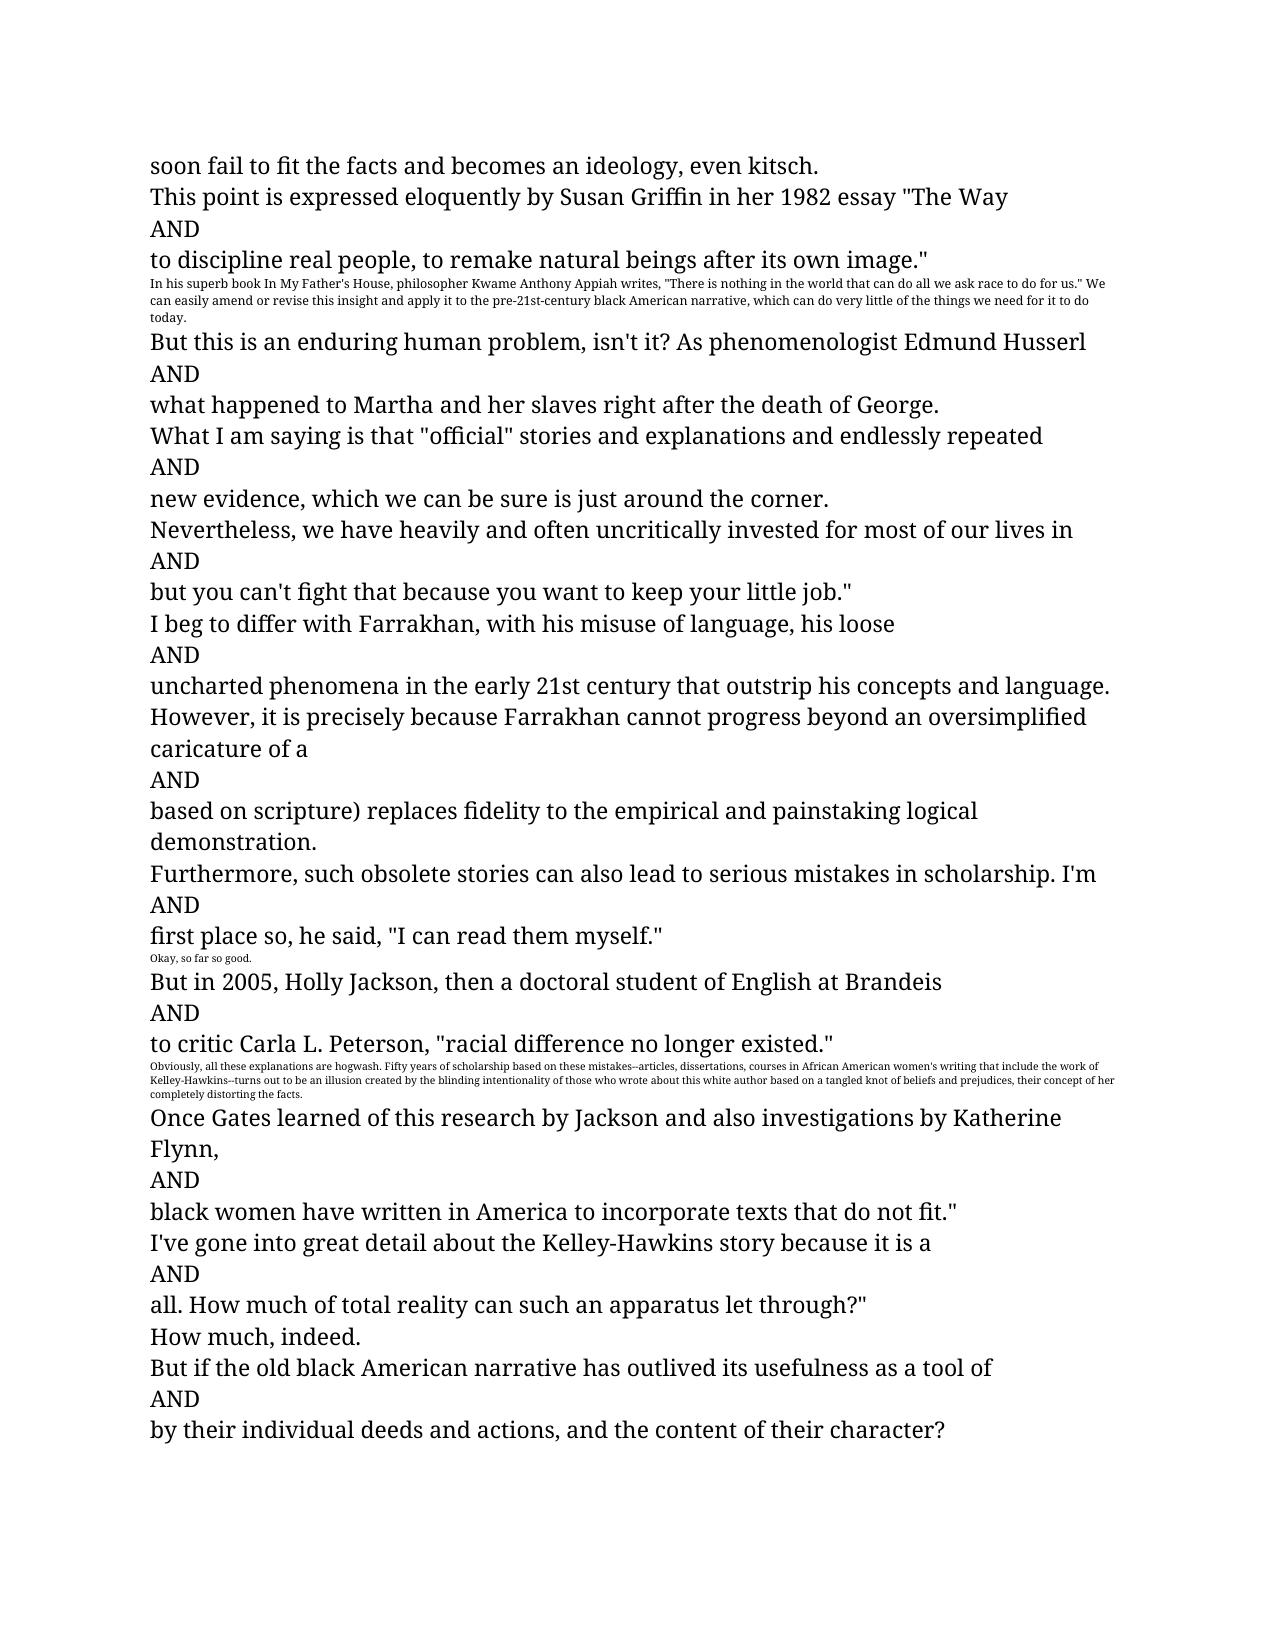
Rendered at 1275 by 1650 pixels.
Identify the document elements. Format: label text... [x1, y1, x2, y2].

text first place so, he said, "I can read them myself." [150, 920, 1125, 951]
text However, it is precisely because Farrakhan cannot progress beyond an oversimplified caricature of a [150, 701, 1125, 764]
text but you can't fight that because you want to keep your little job." [150, 576, 1125, 607]
text Nevertheless, we have heavily and often uncritically invested for most of our lives in [150, 514, 1125, 545]
text AND [150, 451, 1125, 482]
text This point is expressed eloquently by Susan Griffin in her 1982 essay "The Way [150, 181, 1125, 212]
text AND [150, 1164, 1125, 1195]
text to critic Carla L. Peterson, "racial difference no longer existed." [150, 1028, 1125, 1059]
text AND [150, 545, 1125, 576]
text But this is an enduring human problem, isn't it? As phenomenologist Edmund Husserl [150, 326, 1125, 357]
text In his superb book In My Father's House, philosopher Kwame Anthony Appiah writes, "There is nothing in the world that can do all we ask race to do for us." We can easily amend or revise this insight and apply it to the pre-21st-century black American narrative, which can do very little of the things we need for it to do today. [150, 275, 1125, 326]
text How much, indeed. [150, 1320, 1125, 1352]
text AND [150, 212, 1125, 244]
text by their individual deeds and actions, and the content of their character? [150, 1414, 1125, 1445]
text new evidence, which we can be sure is just around the corner. [150, 482, 1125, 514]
text But if the old black American narrative has outlived its usefulness as a tool of [150, 1352, 1125, 1383]
text black women have written in America to incorporate texts that do not fit." [150, 1195, 1125, 1227]
text AND [150, 764, 1125, 795]
text I beg to differ with Farrakhan, with his misuse of language, his loose [150, 607, 1125, 639]
text soon fail to fit the facts and becomes an ideology, even kitsch. [150, 150, 1125, 181]
text Obviously, all these explanations are hogwash. Fifty years of scholarship based on these mistakes--articles, dissertations, courses in African American women's writing that include the work of Kelley-Hawkins--turns out to be an illusion created by the blinding intentionality of those who wrote about this white author based on a tangled knot of beliefs and prejudices, their concept of her completely distorting the facts. [150, 1059, 1125, 1102]
text AND [150, 1383, 1125, 1414]
text AND [150, 997, 1125, 1028]
text AND [150, 889, 1125, 920]
text uncharted phenomena in the early 21st century that outstrip his concepts and language. [150, 670, 1125, 701]
text I've gone into great detail about the Kelley-Hawkins story because it is a [150, 1227, 1125, 1258]
text But in 2005, Holly Jackson, then a doctoral student of English at Brandeis [150, 965, 1125, 997]
text AND [150, 1258, 1125, 1289]
text AND [150, 357, 1125, 389]
text Furthermore, such obsolete stories can also lead to serious mistakes in scholarship. I'm [150, 857, 1125, 889]
text to discipline real people, to remake natural beings after its own image." [150, 244, 1125, 275]
text based on scripture) replaces fidelity to the empirical and painstaking logical demonstration. [150, 795, 1125, 857]
text what happened to Martha and her slaves right after the death of George. [150, 389, 1125, 420]
text What I am saying is that "official" stories and explanations and endlessly repeated [150, 420, 1125, 451]
text all. How much of total reality can such an apparatus let through?" [150, 1289, 1125, 1320]
text Once Gates learned of this research by Jackson and also investigations by Katherine Flynn, [150, 1102, 1125, 1164]
text AND [150, 639, 1125, 670]
text Okay, so far so good. [150, 951, 1125, 965]
